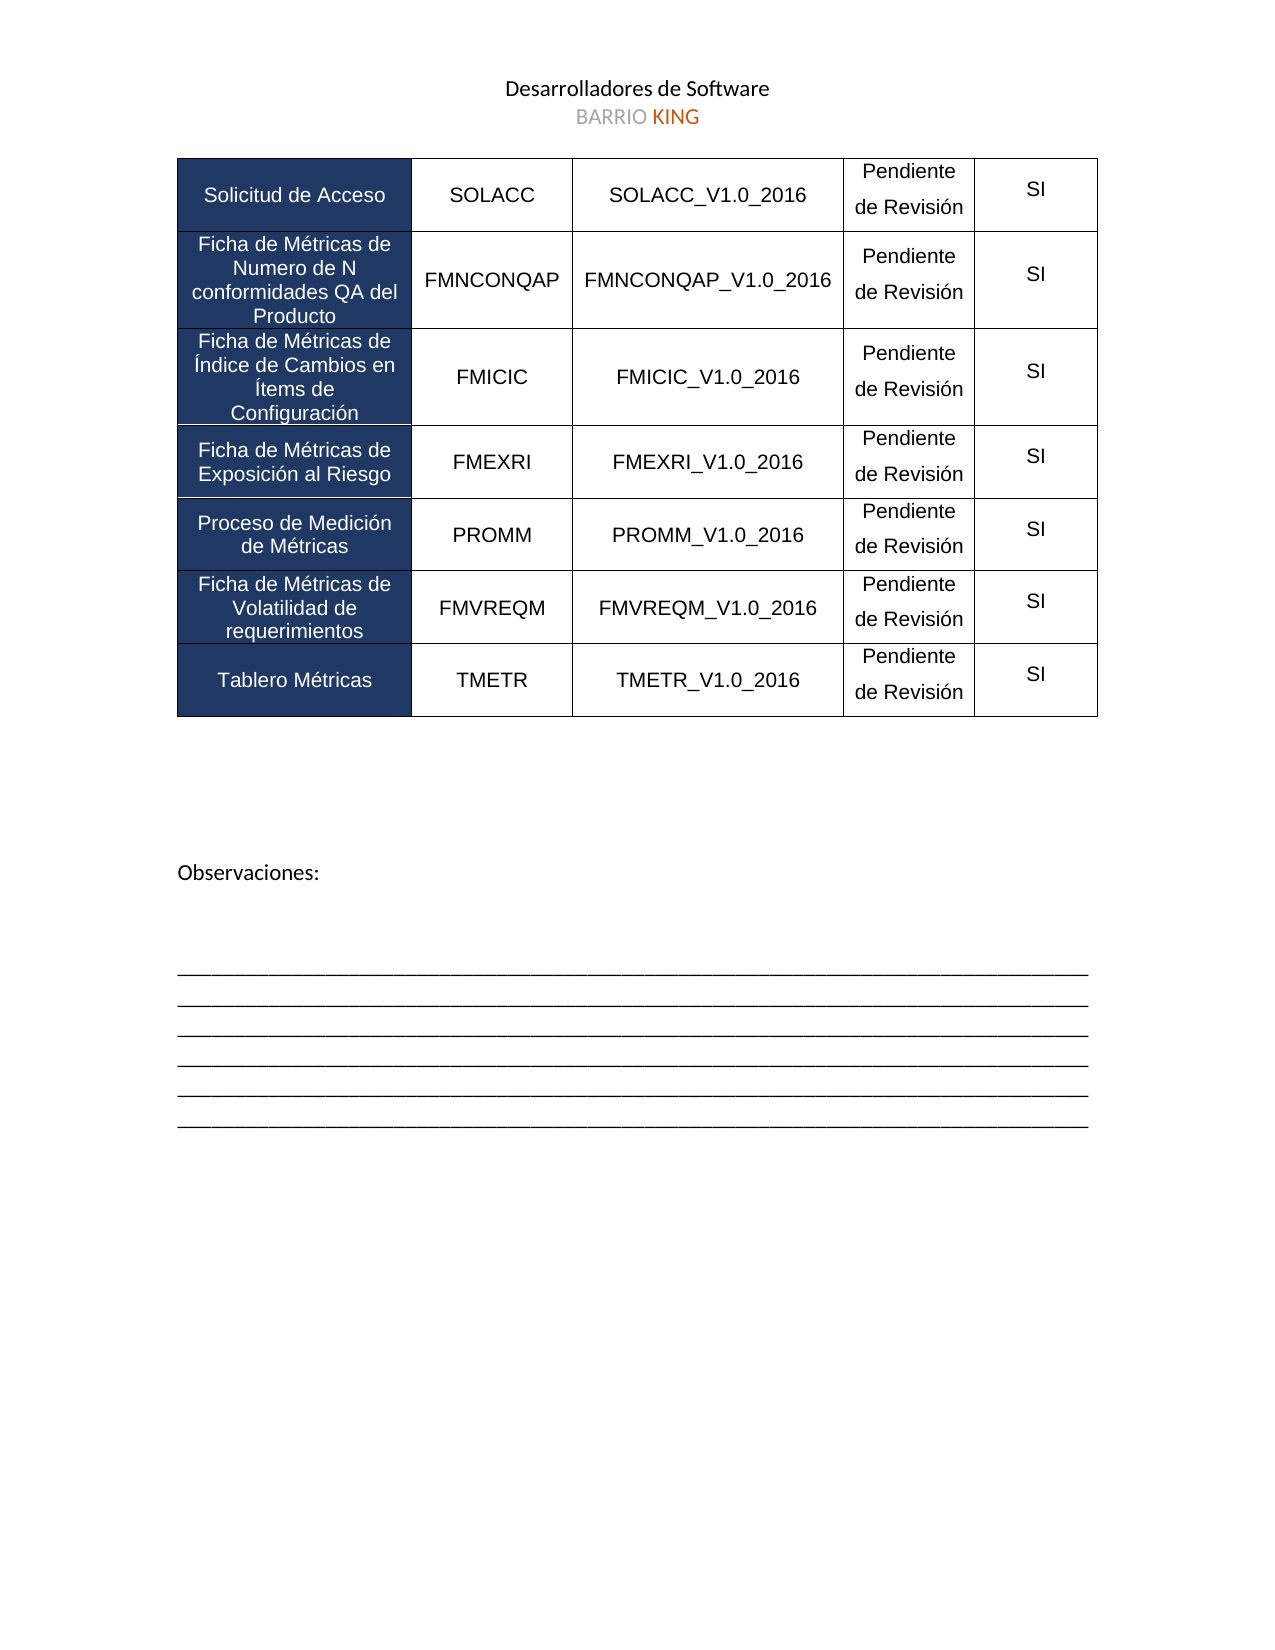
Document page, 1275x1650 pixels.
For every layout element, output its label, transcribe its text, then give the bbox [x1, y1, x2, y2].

table_cell FMNCONQAP [412, 232, 572, 328]
table_cell FMEXRI [412, 426, 572, 497]
table_cell Tablero Métricas [178, 644, 411, 716]
table_cell Ficha de Métricas de Volatilidad de requerimientos [178, 571, 411, 643]
table_cell SI [975, 232, 1097, 328]
table_cell SI [975, 571, 1097, 643]
table_cell Ficha de Métricas de Índice de Cambios en Ítems de Configuración [178, 329, 411, 424]
table_cell Pendiente de Revisión [844, 232, 974, 328]
table_cell FMVREQM [412, 571, 572, 643]
table_cell PROMM [412, 499, 572, 570]
table_cell SI [975, 644, 1097, 716]
table_cell Ficha de Métricas de Numero de N conformidades QA del Producto [178, 232, 411, 328]
table_cell FMICIC_V1.0_2016 [573, 329, 843, 424]
table_cell SOLACC [412, 159, 572, 231]
table_cell SI [975, 426, 1097, 497]
table_cell Ficha de Métricas de Exposición al Riesgo [178, 426, 411, 497]
table_cell Pendiente de Revisión [844, 499, 974, 570]
table_cell FMNCONQAP_V1.0_2016 [573, 232, 843, 328]
table_cell SI [975, 499, 1097, 570]
table_cell Solicitud de Acceso [178, 159, 411, 231]
table_cell SI [975, 329, 1097, 424]
table_cell FMVREQM_V1.0_2016 [573, 571, 843, 643]
text ________________________________________________________________________________________________________________________________________________________________________________________________________________________________________________________________________________________________________________________________________________________________________________________________________________________________________________________________________________________________ [177, 952, 1098, 1131]
table_cell Pendiente de Revisión [844, 644, 974, 716]
table_cell PROMM_V1.0_2016 [573, 499, 843, 570]
table_cell TMETR [412, 644, 572, 716]
table_cell SOLACC_V1.0_2016 [573, 159, 843, 231]
table_cell FMEXRI_V1.0_2016 [573, 426, 843, 497]
table_cell FMICIC [412, 329, 572, 424]
table_cell SI [975, 159, 1097, 231]
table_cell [844, 159, 974, 231]
table_cell TMETR_V1.0_2016 [573, 644, 843, 716]
text Observaciones: [177, 858, 1098, 886]
table_cell Pendiente de Revisión [844, 329, 974, 424]
table_cell Pendiente de Revisión [844, 571, 974, 643]
table_cell Proceso de Medición de Métricas [178, 499, 411, 570]
table_cell Pendiente de Revisión [844, 426, 974, 497]
